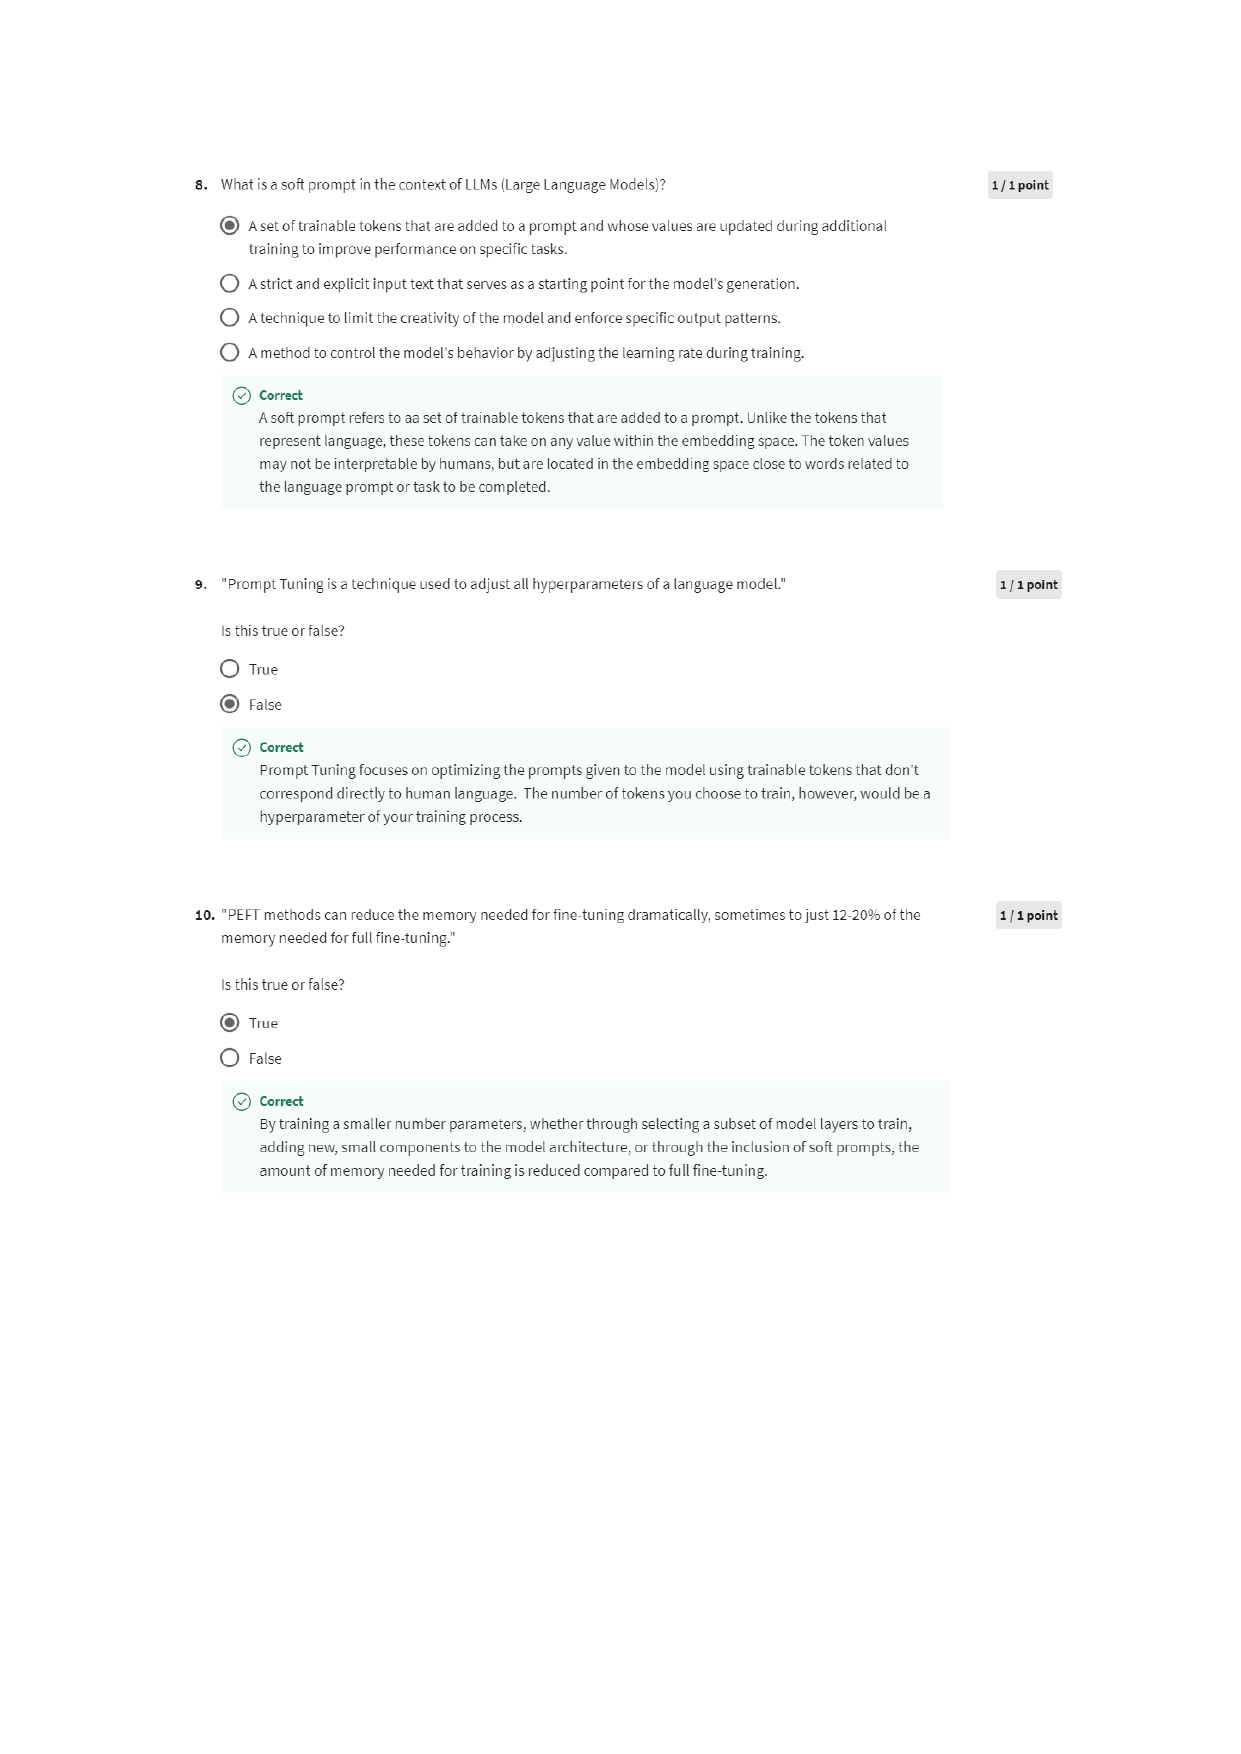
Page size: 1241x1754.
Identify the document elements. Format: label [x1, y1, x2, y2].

picture [150, 557, 1090, 1207]
picture [150, 150, 1090, 539]
